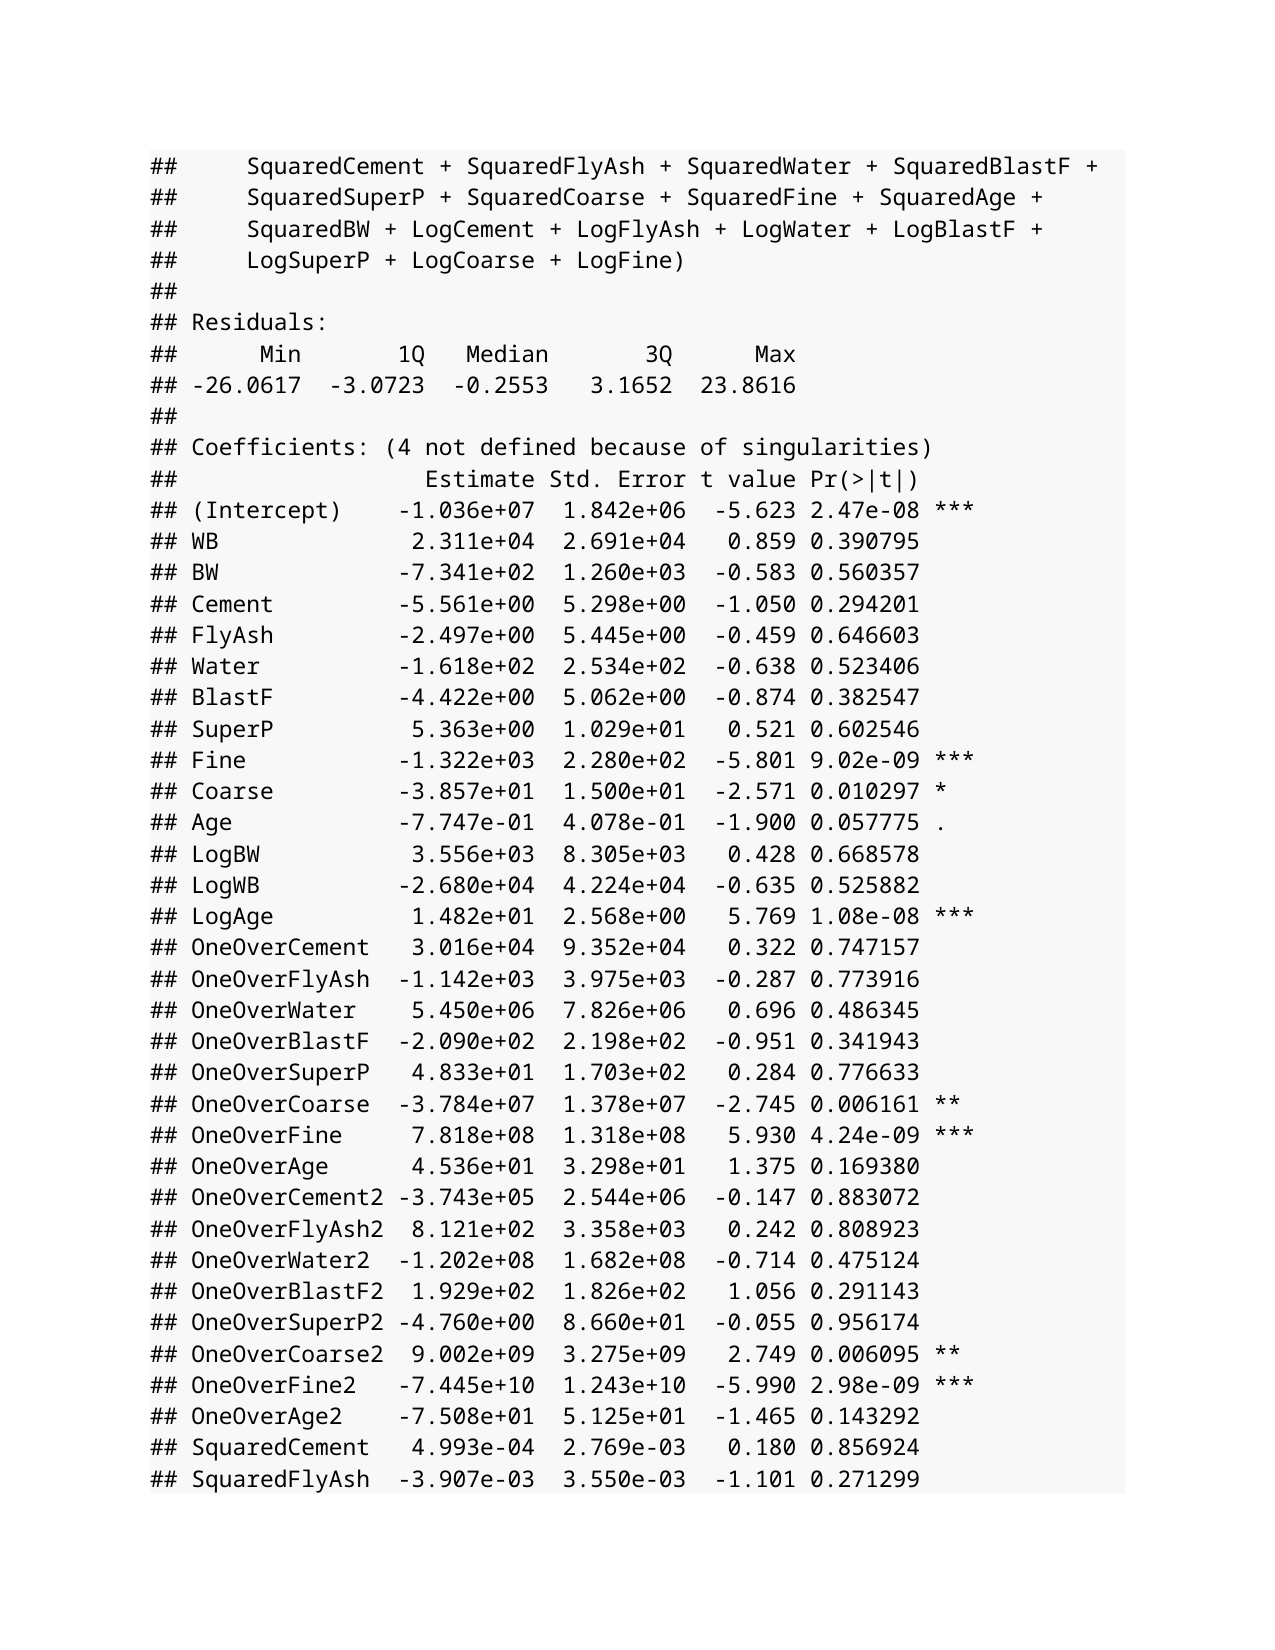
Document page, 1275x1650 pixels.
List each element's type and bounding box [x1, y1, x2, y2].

text [150, 150, 1125, 1494]
